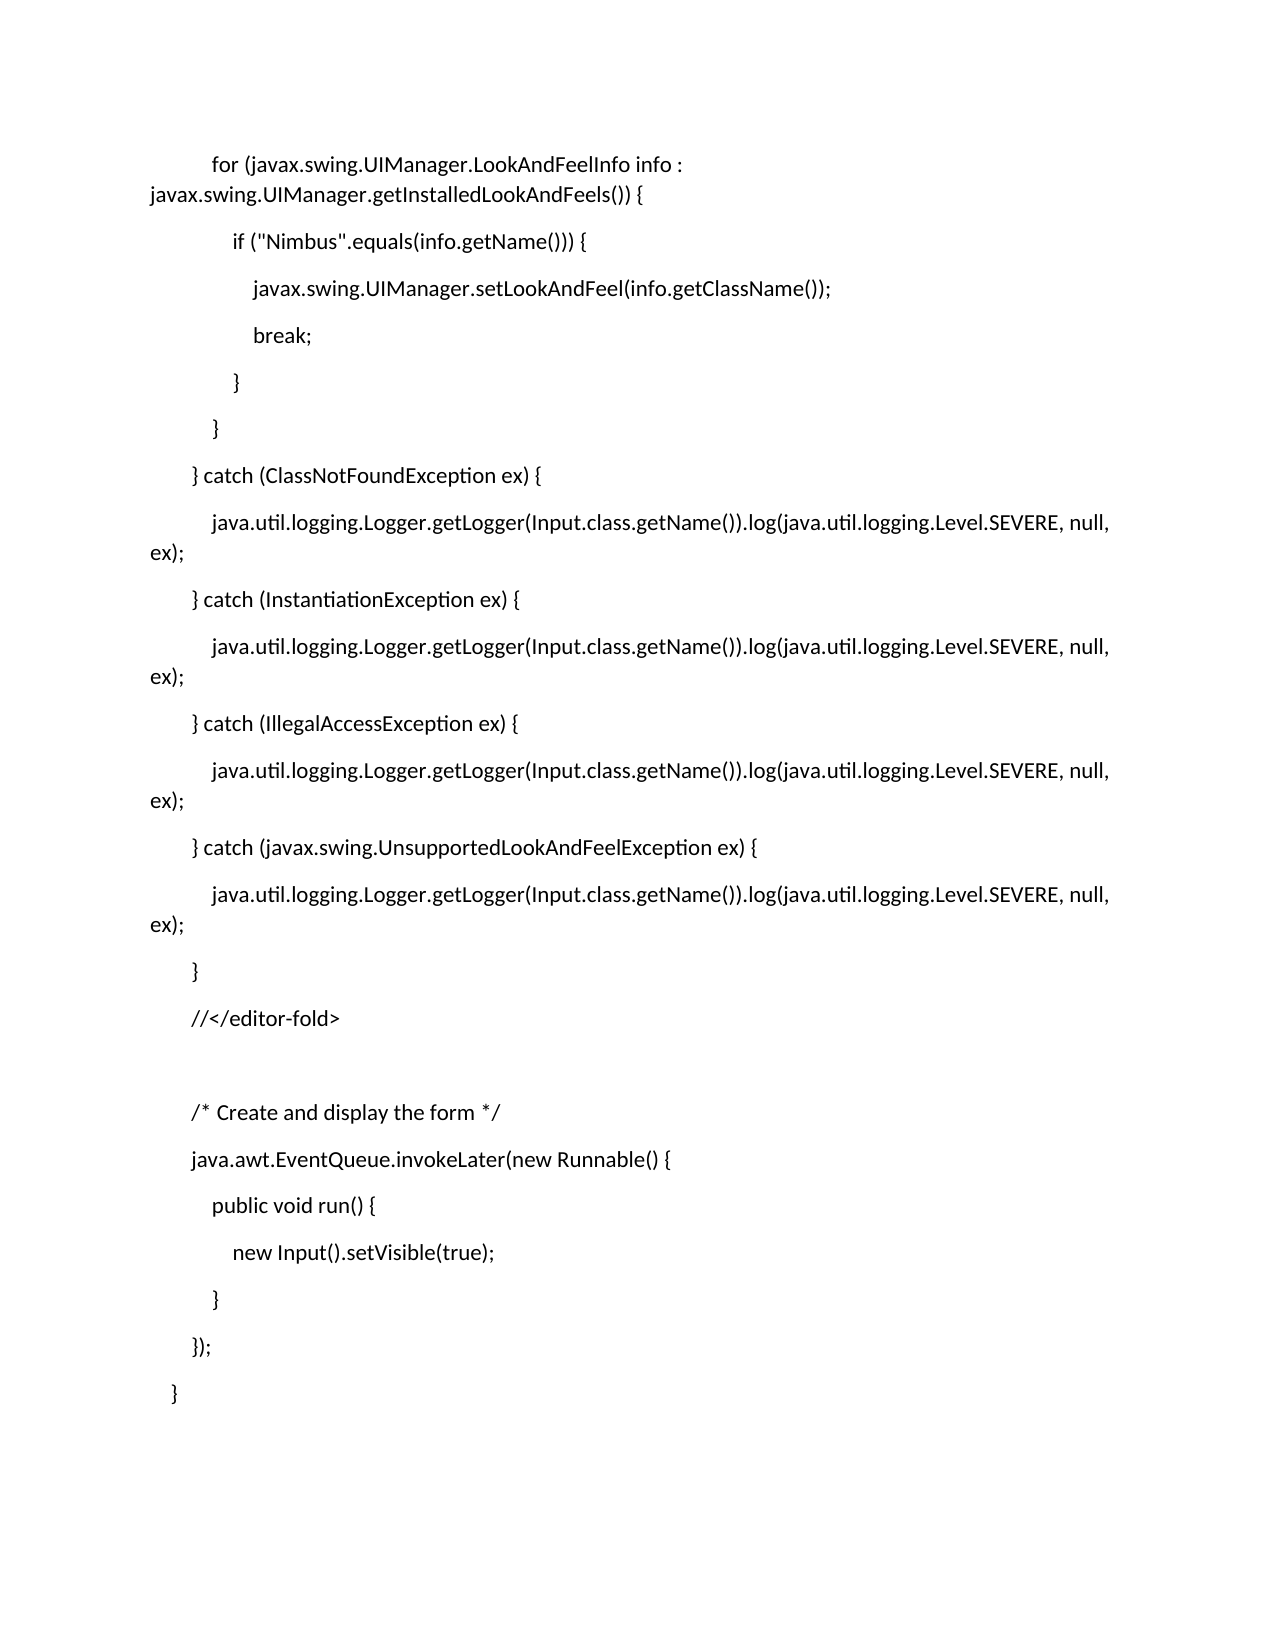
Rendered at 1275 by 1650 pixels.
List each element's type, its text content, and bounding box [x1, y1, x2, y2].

text public void run() { [150, 1192, 1125, 1220]
text } catch (ClassNotFoundException ex) { [150, 461, 1125, 489]
text break; [150, 321, 1125, 349]
text } [150, 368, 1125, 396]
text } catch (InstantiationException ex) { [150, 585, 1125, 613]
text //</editor-fold> [150, 1004, 1125, 1032]
text /* Create and display the form */ [150, 1098, 1125, 1126]
text } catch (javax.swing.UnsupportedLookAndFeelException ex) { [150, 833, 1125, 861]
text } catch (IllegalAccessException ex) { [150, 709, 1125, 737]
text java.util.logging.Logger.getLogger(Input.class.getName()).log(java.util.logging.Level.SEVERE, null, ex); [150, 632, 1125, 691]
text java.awt.EventQueue.invokeLater(new Runnable() { [150, 1145, 1125, 1173]
text java.util.logging.Logger.getLogger(Input.class.getName()).log(java.util.logging.Level.SEVERE, null, ex); [150, 756, 1125, 814]
text } [150, 1285, 1125, 1313]
text javax.swing.UIManager.setLookAndFeel(info.getClassName()); [150, 274, 1125, 302]
text } [150, 957, 1125, 985]
text new Input().setVisible(true); [150, 1238, 1125, 1267]
text }); [150, 1332, 1125, 1360]
text java.util.logging.Logger.getLogger(Input.class.getName()).log(java.util.logging.Level.SEVERE, null, ex); [150, 508, 1125, 567]
text } [150, 414, 1125, 443]
text java.util.logging.Logger.getLogger(Input.class.getName()).log(java.util.logging.Level.SEVERE, null, ex); [150, 880, 1125, 938]
text if ("Nimbus".equals(info.getName())) { [150, 227, 1125, 255]
text } [150, 1379, 1125, 1407]
text for (javax.swing.UIManager.LookAndFeelInfo info : javax.swing.UIManager.getInstalledLookAndFeels()) { [150, 150, 1125, 208]
